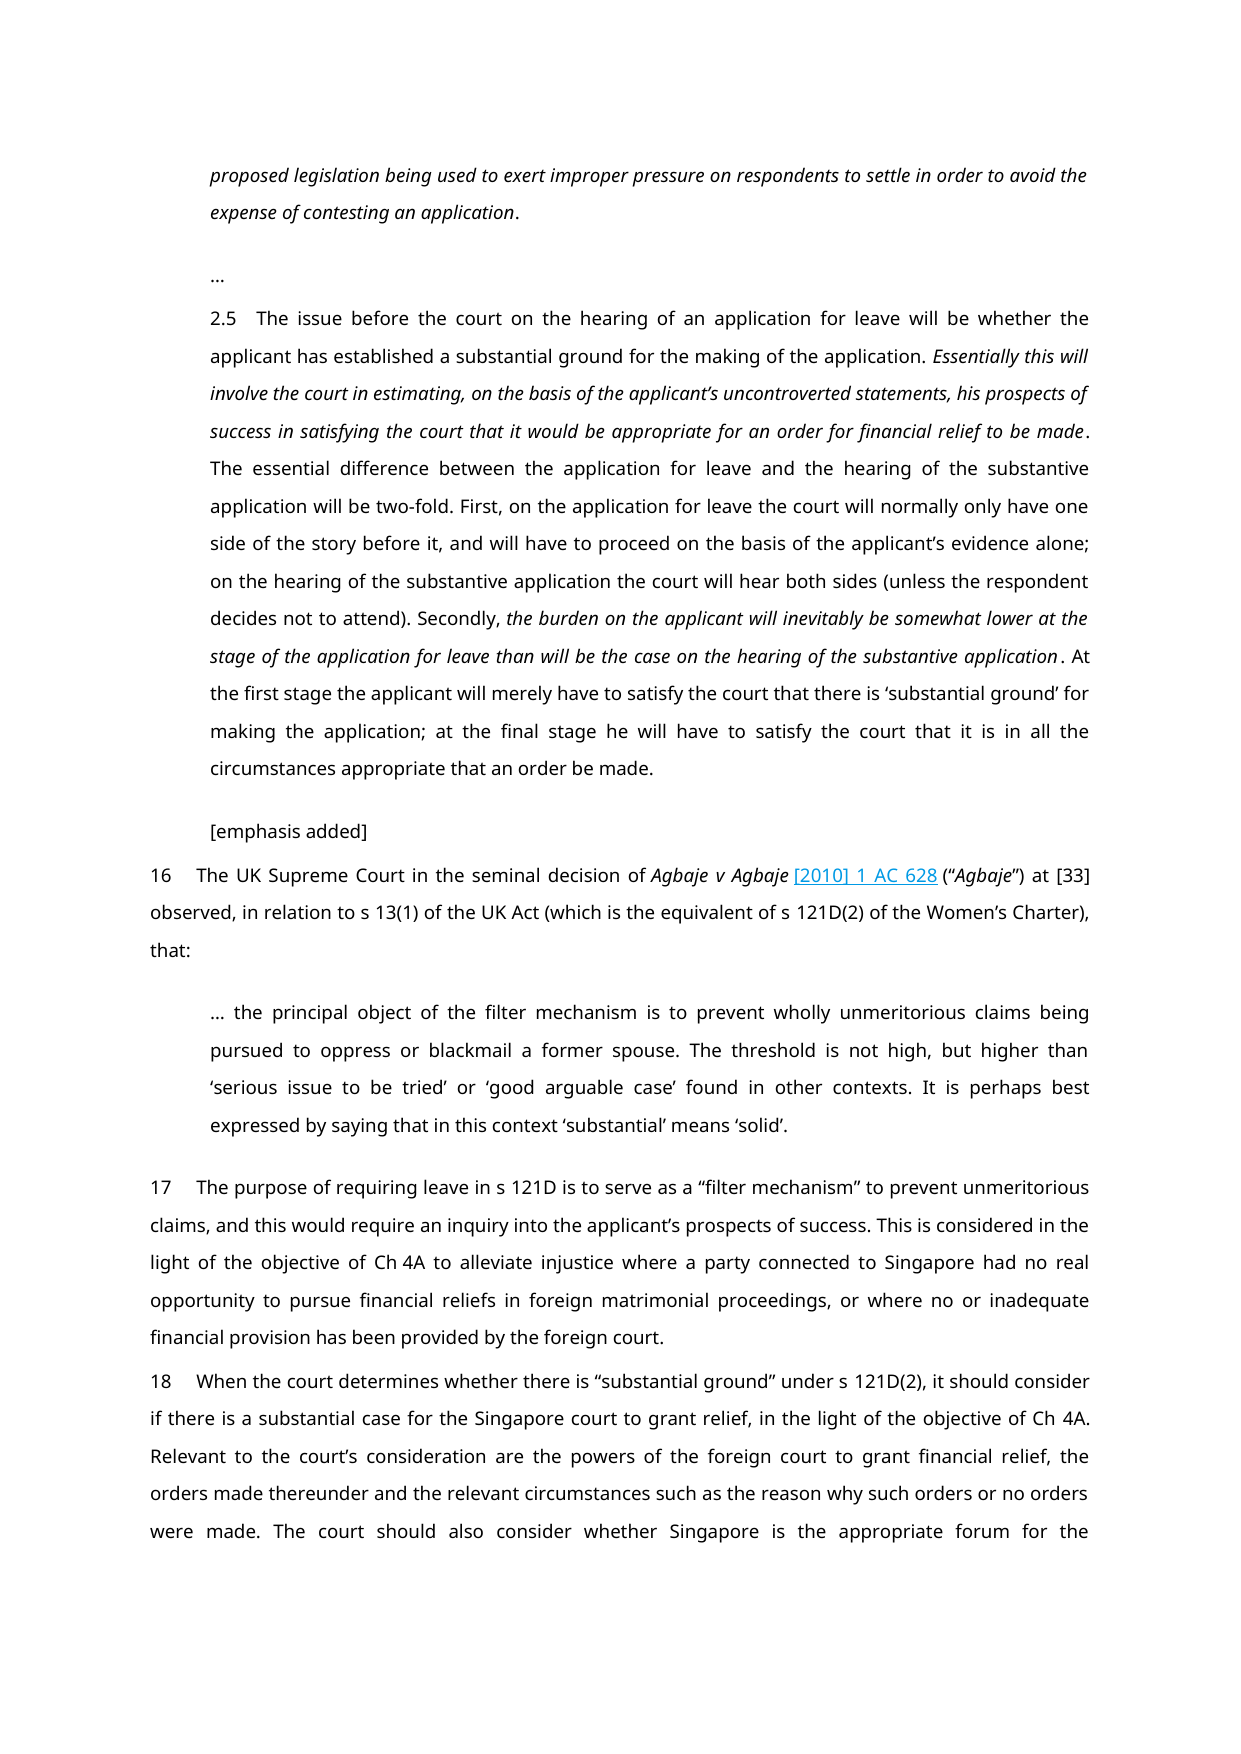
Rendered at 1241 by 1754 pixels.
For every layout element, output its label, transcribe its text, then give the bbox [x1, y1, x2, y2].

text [150, 1356, 1090, 1544]
text … the principal object of the filter mechanism is to prevent wholly unmeritorious claims being pursued to oppress or blackmail a former spouse. The threshold is not high, but higher than ‘serious issue to be tried’ or ‘good arguable case’ found in other contexts. It is perhaps best expressed by saying that in this context ‘substantial’ means ‘solid’. [210, 987, 1090, 1137]
text 16 The UK Supreme Court in the seminal decision of Agbaje v Agbaje [2010] 1 AC 628 (“Agbaje”) at [33] observed, in relation to s 13(1) of the UK Act (which is the equivalent of s 121D(2) of the Women’s Charter), that: [150, 850, 1090, 962]
text [emphasis added] [210, 806, 1090, 844]
text 17 The purpose of requiring leave in s 121D is to serve as a “filter mechanism” to prevent unmeritorious claims, and this would require an inquiry into the applicant’s prospects of success. This is considered in the light of the objective of Ch 4A to alleviate injustice where a party connected to Singapore had no real opportunity to pursue financial reliefs in foreign matrimonial proceedings, or where no or inadequate financial provision has been provided by the foreign court. [150, 1162, 1090, 1350]
text 2.5 The issue before the court on the hearing of an application for leave will be whether the applicant has established a substantial ground for the making of the application. Essentially this will involve the court in estimating, on the basis of the applicant’s uncontroverted statements, his prospects of success in satisfying the court that it would be appropriate for an order for financial relief to be made. The essential difference between the application for leave and the hearing of the substantive application will be two-fold. First, on the application for leave the court will normally only have one side of the story before it, and will have to proceed on the basis of the applicant’s evidence alone; on the hearing of the substantive application the court will hear both sides (unless the respondent decides not to attend). Secondly, the burden on the applicant will inevitably be somewhat lower at the stage of the application for leave than will be the case on the hearing of the substantive application. At the first stage the applicant will merely have to satisfy the court that there is ‘substantial ground’ for making the application; at the final stage he will have to satisfy the court that it is in all the circumstances appropriate that an order be made. [210, 294, 1090, 781]
text … [210, 250, 1090, 287]
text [210, 150, 1090, 225]
